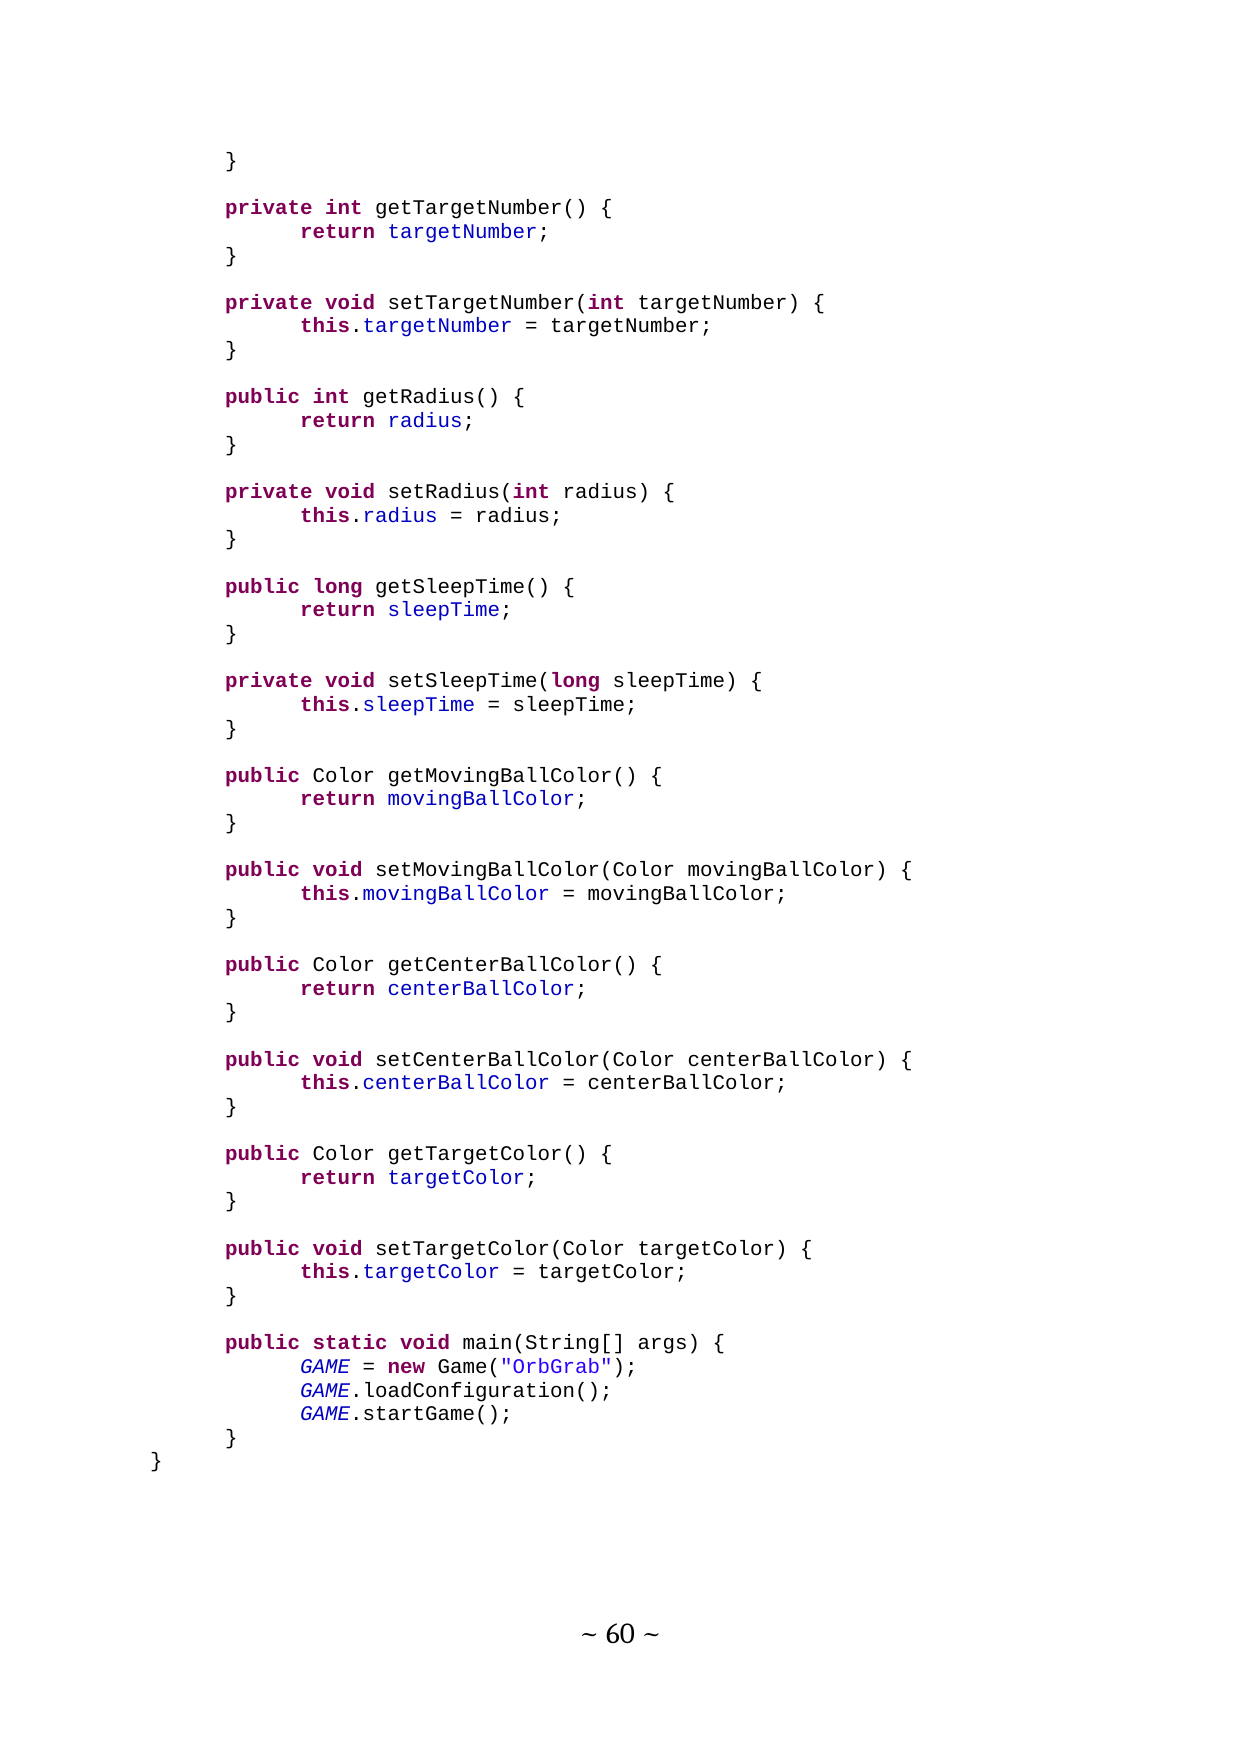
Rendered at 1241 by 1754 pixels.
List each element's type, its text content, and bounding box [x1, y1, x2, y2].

text public long getSleepTime() { [150, 576, 1090, 599]
text } [150, 812, 1090, 836]
text public void setMovingBallColor(Color movingBallColor) { [150, 859, 1090, 883]
text GAME.loadConfiguration(); [150, 1379, 1090, 1403]
text return movingBallColor; [150, 788, 1090, 812]
text this.sleepTime = sleepTime; [150, 694, 1090, 717]
text public static void main(String[] args) { [150, 1332, 1090, 1356]
text } [150, 150, 1090, 174]
text } [150, 339, 1090, 363]
text } [150, 1190, 1090, 1214]
text GAME = new Game("OrbGrab"); [150, 1356, 1090, 1379]
text } [150, 244, 1090, 268]
text GAME.startGame(); [150, 1403, 1090, 1427]
text } [150, 623, 1090, 647]
text } [150, 717, 1090, 741]
text public Color getTargetColor() { [150, 1143, 1090, 1167]
text } [150, 907, 1090, 930]
text return sleepTime; [150, 599, 1090, 623]
text } [150, 528, 1090, 552]
text } [150, 1427, 1090, 1451]
text } [150, 1451, 1090, 1474]
text } [150, 1096, 1090, 1119]
text public void setCenterBallColor(Color centerBallColor) { [150, 1048, 1090, 1072]
text } [150, 1001, 1090, 1025]
text private void setSleepTime(long sleepTime) { [150, 670, 1090, 694]
text private void setRadius(int radius) { [150, 481, 1090, 505]
text } [150, 434, 1090, 457]
text public Color getCenterBallColor() { [150, 954, 1090, 978]
text return targetNumber; [150, 221, 1090, 244]
text this.centerBallColor = centerBallColor; [150, 1072, 1090, 1096]
text this.targetNumber = targetNumber; [150, 316, 1090, 339]
text private int getTargetNumber() { [150, 197, 1090, 221]
text private void setTargetNumber(int targetNumber) { [150, 292, 1090, 316]
text this.targetColor = targetColor; [150, 1261, 1090, 1285]
text } [150, 1285, 1090, 1309]
text return targetColor; [150, 1167, 1090, 1190]
text public void setTargetColor(Color targetColor) { [150, 1238, 1090, 1261]
text public Color getMovingBallColor() { [150, 765, 1090, 788]
text this.movingBallColor = movingBallColor; [150, 883, 1090, 907]
text return centerBallColor; [150, 978, 1090, 1001]
text this.radius = radius; [150, 505, 1090, 528]
text public int getRadius() { [150, 386, 1090, 410]
text return radius; [150, 410, 1090, 434]
